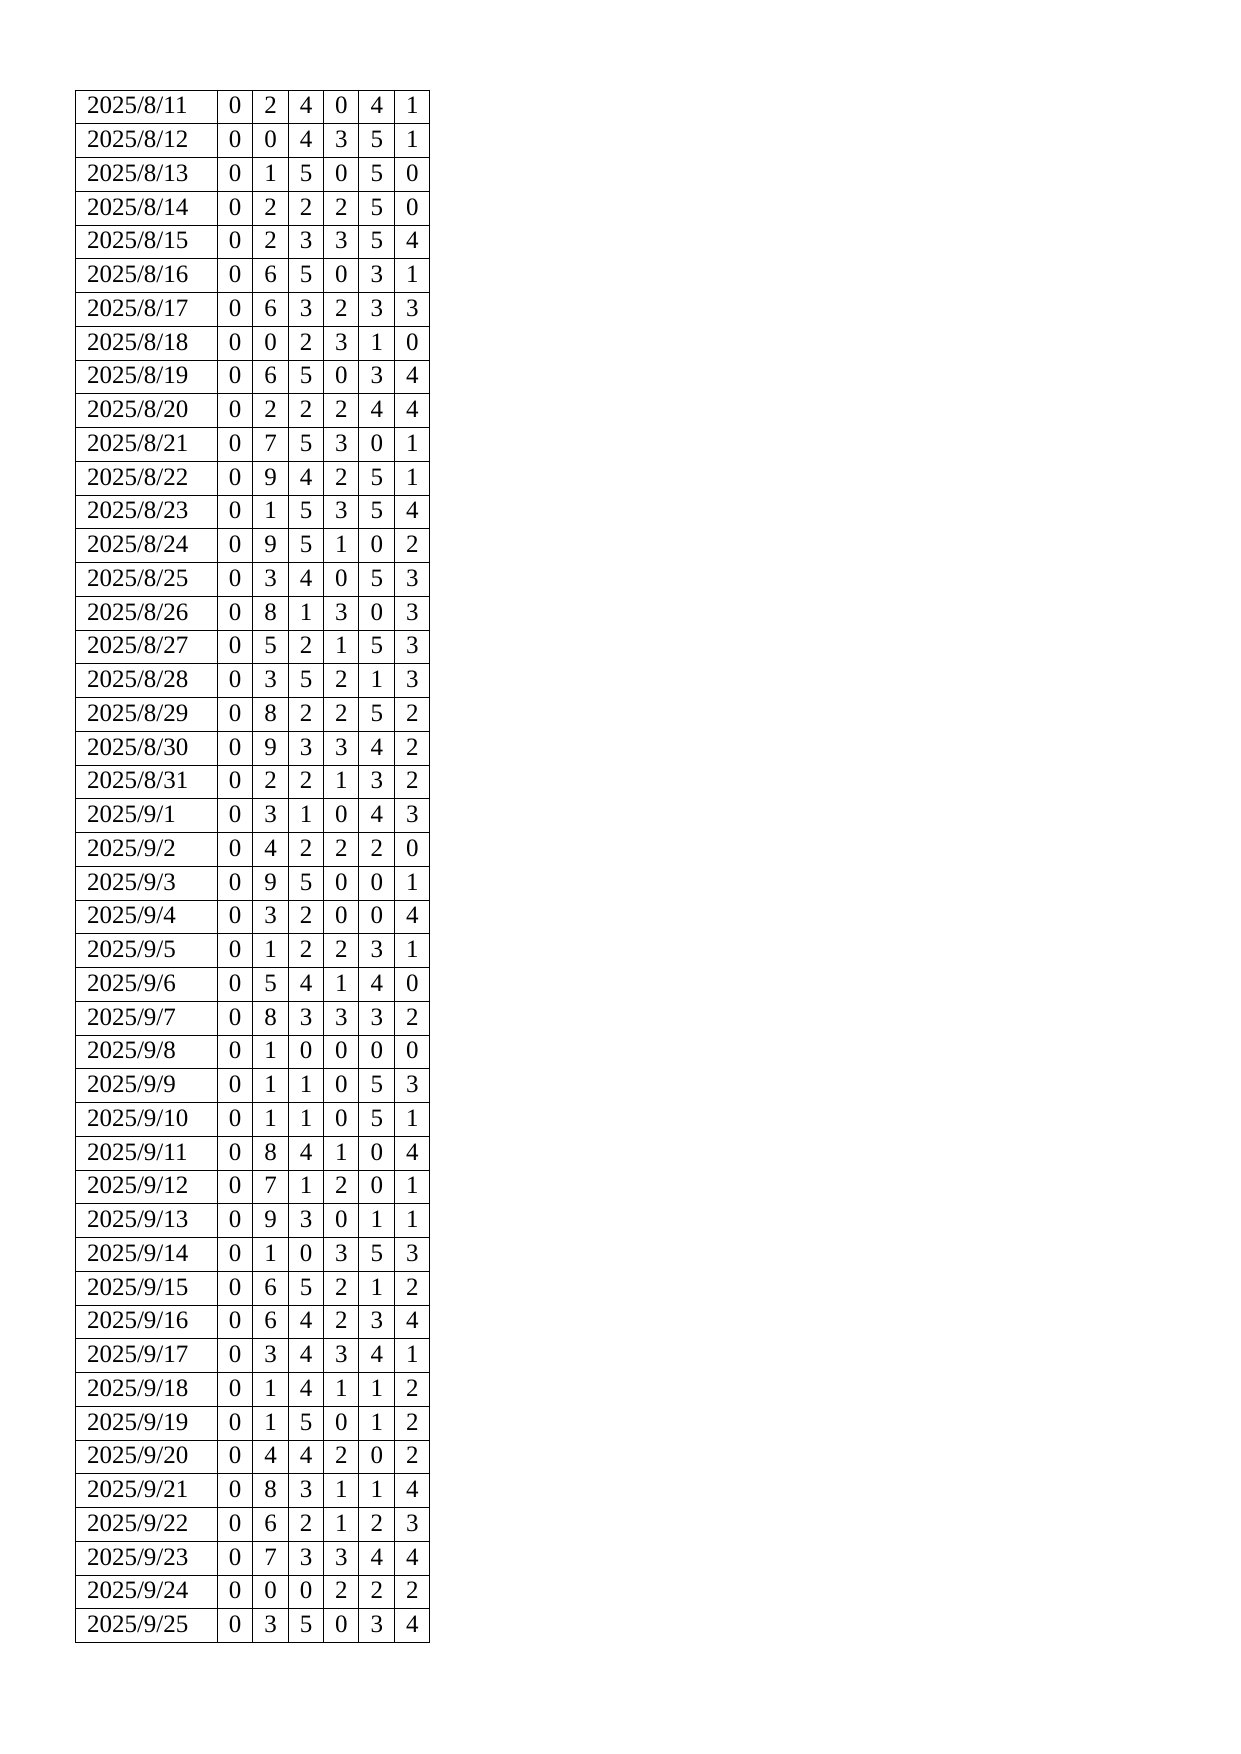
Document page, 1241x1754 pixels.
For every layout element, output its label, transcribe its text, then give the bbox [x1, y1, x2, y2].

table_cell 4 [395, 1542, 429, 1574]
table_cell 0 [289, 1036, 323, 1068]
table_cell 4 [359, 1542, 394, 1574]
table_cell 3 [289, 1542, 323, 1574]
table_cell 2025/8/16 [76, 259, 217, 292]
table_cell 2025/9/11 [76, 1137, 217, 1169]
table_cell 9 [253, 867, 288, 899]
table_cell 3 [253, 901, 288, 933]
table_cell 1 [359, 1474, 394, 1507]
table_cell 0 [218, 766, 252, 798]
table_cell 2 [324, 934, 358, 967]
table_cell 0 [218, 1339, 252, 1372]
table_cell 1 [359, 1204, 394, 1237]
table_cell 0 [218, 901, 252, 933]
table_cell 0 [324, 361, 358, 393]
table_cell 2 [324, 698, 358, 731]
table_cell 5 [289, 867, 323, 899]
table_cell 4 [253, 833, 288, 866]
table_cell 1 [395, 124, 429, 157]
table_cell 0 [218, 428, 252, 461]
table_cell 2025/9/1 [76, 799, 217, 832]
table_cell 1 [253, 496, 288, 528]
table_cell 2 [359, 1576, 394, 1608]
table_cell 4 [395, 1609, 429, 1642]
table_cell 5 [359, 563, 394, 596]
table_cell 0 [218, 1171, 252, 1203]
table_cell 0 [218, 91, 252, 123]
table_cell 3 [395, 1238, 429, 1271]
table_cell 0 [218, 1002, 252, 1034]
table_cell 2 [395, 1272, 429, 1304]
table_cell 2 [324, 293, 358, 326]
table_cell 3 [324, 124, 358, 157]
table_cell 2 [289, 327, 323, 359]
table_cell 3 [289, 1002, 323, 1034]
table_cell 8 [253, 698, 288, 731]
table_cell 1 [289, 1103, 323, 1136]
table_cell 0 [324, 1407, 358, 1439]
table_cell 1 [253, 1373, 288, 1406]
table_cell 6 [253, 1272, 288, 1304]
table_cell 1 [395, 934, 429, 967]
table_cell 2 [289, 766, 323, 798]
table_cell 0 [359, 529, 394, 562]
table_cell 1 [395, 259, 429, 292]
table_cell 1 [289, 597, 323, 629]
table_cell 4 [395, 394, 429, 427]
table_cell 3 [324, 1002, 358, 1034]
table_cell 9 [253, 1204, 288, 1237]
table_cell 1 [253, 1238, 288, 1271]
table_cell 0 [324, 1103, 358, 1136]
table_cell 3 [359, 293, 394, 326]
table_cell 0 [218, 1441, 252, 1473]
table_cell 1 [395, 428, 429, 461]
table_cell 3 [253, 1609, 288, 1642]
table_cell 2025/9/20 [76, 1441, 217, 1473]
table_cell 3 [359, 1002, 394, 1034]
table_cell 8 [253, 1002, 288, 1034]
table_cell 5 [359, 698, 394, 731]
table_cell 7 [253, 428, 288, 461]
table_cell 1 [253, 1407, 288, 1439]
table_cell 0 [324, 1069, 358, 1102]
table_cell 0 [218, 1407, 252, 1439]
table_cell 3 [324, 732, 358, 764]
table_cell 3 [395, 1069, 429, 1102]
table_cell 2025/8/25 [76, 563, 217, 596]
table_cell 4 [359, 91, 394, 123]
table_cell 0 [253, 327, 288, 359]
table_cell 0 [218, 1204, 252, 1237]
table_cell 2 [253, 192, 288, 224]
table_cell 3 [395, 597, 429, 629]
table_cell 3 [395, 664, 429, 697]
table_cell 2025/9/18 [76, 1373, 217, 1406]
table_cell 7 [253, 1171, 288, 1203]
table_cell 2025/8/26 [76, 597, 217, 629]
table_cell 1 [324, 968, 358, 1001]
table_cell 3 [253, 664, 288, 697]
table_cell 0 [359, 1137, 394, 1169]
table_cell 3 [359, 934, 394, 967]
table_cell 4 [359, 732, 394, 764]
table_cell 3 [289, 293, 323, 326]
table_cell 0 [218, 124, 252, 157]
table_cell 1 [395, 91, 429, 123]
table_cell 2 [324, 1441, 358, 1473]
table_cell 1 [253, 1036, 288, 1068]
table_cell 0 [218, 158, 252, 191]
table_cell 9 [253, 462, 288, 494]
table_cell 3 [359, 1609, 394, 1642]
table_cell 5 [253, 968, 288, 1001]
table_cell 5 [359, 192, 394, 224]
table_cell 2025/9/19 [76, 1407, 217, 1439]
table_cell 5 [359, 226, 394, 258]
table_cell 2 [289, 901, 323, 933]
table_cell 2025/9/2 [76, 833, 217, 866]
table_cell 3 [324, 1542, 358, 1574]
table_cell 2025/9/16 [76, 1306, 217, 1338]
table_cell 1 [395, 867, 429, 899]
table_cell 2 [253, 766, 288, 798]
table_cell 2025/8/27 [76, 631, 217, 663]
table_cell 1 [253, 934, 288, 967]
table_cell 4 [289, 462, 323, 494]
table_cell 0 [218, 1036, 252, 1068]
table_cell 2 [395, 1576, 429, 1608]
table_cell 4 [289, 1441, 323, 1473]
table_cell 3 [395, 1508, 429, 1541]
table_cell 2 [324, 664, 358, 697]
table_cell 0 [218, 226, 252, 258]
table_cell 5 [359, 1238, 394, 1271]
table_cell 6 [253, 361, 288, 393]
table_cell 3 [359, 766, 394, 798]
table_cell 2025/8/12 [76, 124, 217, 157]
table_cell 0 [289, 1576, 323, 1608]
table_cell 0 [218, 1306, 252, 1338]
table_cell 0 [218, 732, 252, 764]
table_cell 3 [359, 1306, 394, 1338]
table_cell 0 [218, 361, 252, 393]
table_cell 2025/8/20 [76, 394, 217, 427]
table_cell 0 [395, 327, 429, 359]
table_cell 0 [289, 1238, 323, 1271]
table_cell 5 [359, 496, 394, 528]
table_cell 2 [324, 394, 358, 427]
table_cell 2 [253, 226, 288, 258]
table_cell 1 [359, 1272, 394, 1304]
table_cell 2 [324, 833, 358, 866]
table_cell 4 [289, 563, 323, 596]
table_cell 5 [289, 1407, 323, 1439]
table_cell 1 [359, 1407, 394, 1439]
table_cell 0 [218, 1474, 252, 1507]
table_cell 2025/8/23 [76, 496, 217, 528]
table_cell 3 [395, 293, 429, 326]
table_cell 0 [324, 1609, 358, 1642]
table_cell 2025/9/7 [76, 1002, 217, 1034]
table_cell 0 [359, 597, 394, 629]
table_cell 3 [289, 732, 323, 764]
table_cell 2025/8/11 [76, 91, 217, 123]
table_cell 2025/9/13 [76, 1204, 217, 1237]
table_cell 0 [218, 293, 252, 326]
table_cell 1 [359, 1373, 394, 1406]
table_cell 4 [395, 226, 429, 258]
table_cell 1 [253, 158, 288, 191]
table_cell 6 [253, 259, 288, 292]
table_cell 2025/8/13 [76, 158, 217, 191]
table_cell 0 [324, 563, 358, 596]
table_cell 2 [289, 934, 323, 967]
table_cell 5 [359, 1103, 394, 1136]
table_cell 4 [395, 1306, 429, 1338]
table_cell 2025/9/24 [76, 1576, 217, 1608]
table_cell 2 [289, 394, 323, 427]
table_cell 0 [395, 158, 429, 191]
table_cell 1 [395, 1103, 429, 1136]
table_cell 2 [289, 833, 323, 866]
table_cell 2025/9/9 [76, 1069, 217, 1102]
table_cell 0 [395, 833, 429, 866]
table_cell 0 [218, 1576, 252, 1608]
table_cell 4 [359, 394, 394, 427]
table_cell 9 [253, 732, 288, 764]
table_cell 5 [359, 124, 394, 157]
table_cell 2025/8/22 [76, 462, 217, 494]
table_cell 4 [395, 1137, 429, 1169]
table_cell 0 [359, 428, 394, 461]
table_cell 5 [289, 158, 323, 191]
table_cell 2 [253, 91, 288, 123]
table_cell 8 [253, 1474, 288, 1507]
table_cell 5 [289, 529, 323, 562]
table_cell 5 [289, 664, 323, 697]
table_cell 1 [395, 1171, 429, 1203]
table_cell 5 [359, 631, 394, 663]
table_cell 2025/8/21 [76, 428, 217, 461]
table_cell 8 [253, 597, 288, 629]
table_cell 0 [218, 1373, 252, 1406]
table_cell 2 [395, 1002, 429, 1034]
table_cell 5 [289, 1272, 323, 1304]
table_cell 2025/9/21 [76, 1474, 217, 1507]
table_cell 5 [359, 462, 394, 494]
table_cell 1 [359, 664, 394, 697]
table_cell 0 [218, 1103, 252, 1136]
table_cell 4 [289, 1339, 323, 1372]
table_cell 0 [359, 867, 394, 899]
table_cell 4 [253, 1441, 288, 1473]
table_cell 4 [359, 799, 394, 832]
table_cell 3 [359, 259, 394, 292]
table_cell 3 [253, 799, 288, 832]
table_cell 2025/9/5 [76, 934, 217, 967]
table_cell 3 [395, 563, 429, 596]
table_cell 1 [253, 1103, 288, 1136]
table_cell 1 [324, 529, 358, 562]
table_cell 3 [253, 563, 288, 596]
table_cell 2025/9/8 [76, 1036, 217, 1068]
table_cell 0 [395, 968, 429, 1001]
table_cell 2025/9/15 [76, 1272, 217, 1304]
table_cell 7 [253, 1542, 288, 1574]
table_cell 0 [359, 1171, 394, 1203]
table_cell 8 [253, 1137, 288, 1169]
table_cell 0 [218, 1542, 252, 1574]
table_cell 3 [324, 327, 358, 359]
table_cell 1 [324, 631, 358, 663]
table_cell 4 [289, 968, 323, 1001]
table_cell 4 [289, 91, 323, 123]
table_cell 1 [289, 1171, 323, 1203]
table_cell 2 [289, 1508, 323, 1541]
table_cell 5 [253, 631, 288, 663]
table_cell 2025/8/30 [76, 732, 217, 764]
table_cell 2025/9/3 [76, 867, 217, 899]
table_cell 2025/8/28 [76, 664, 217, 697]
table_cell 2025/8/14 [76, 192, 217, 224]
table_cell 4 [395, 361, 429, 393]
table_cell 1 [253, 1069, 288, 1102]
table_cell 2 [324, 1171, 358, 1203]
table_cell 3 [253, 1339, 288, 1372]
table_cell 2025/8/15 [76, 226, 217, 258]
table_cell 0 [324, 1036, 358, 1068]
table_cell 9 [253, 529, 288, 562]
table_cell 1 [324, 1373, 358, 1406]
table_cell 0 [324, 158, 358, 191]
table_cell 0 [218, 833, 252, 866]
table_cell 0 [218, 1137, 252, 1169]
table_cell 0 [218, 529, 252, 562]
table_cell 4 [359, 968, 394, 1001]
table_cell 0 [324, 91, 358, 123]
table_cell 2 [289, 192, 323, 224]
table_cell 1 [324, 1137, 358, 1169]
table_cell 4 [289, 1137, 323, 1169]
table_cell 3 [359, 361, 394, 393]
table_cell 0 [218, 698, 252, 731]
table_cell 0 [218, 1272, 252, 1304]
table_cell 0 [253, 1576, 288, 1608]
table_cell 4 [395, 901, 429, 933]
table_cell 0 [395, 192, 429, 224]
table_cell 5 [289, 428, 323, 461]
table_cell 2 [359, 1508, 394, 1541]
table_cell 5 [359, 1069, 394, 1102]
table_cell 5 [289, 1609, 323, 1642]
table_cell 3 [324, 226, 358, 258]
table_cell 2025/8/19 [76, 361, 217, 393]
table_cell 0 [218, 968, 252, 1001]
table_cell 0 [218, 664, 252, 697]
table_cell 2 [289, 631, 323, 663]
table_cell 0 [324, 259, 358, 292]
table_cell 0 [324, 867, 358, 899]
table_cell 0 [253, 124, 288, 157]
table_cell 0 [218, 934, 252, 967]
table_cell 2025/9/12 [76, 1171, 217, 1203]
table_cell 3 [395, 631, 429, 663]
table_cell 1 [395, 1204, 429, 1237]
table_cell 6 [253, 1306, 288, 1338]
table_cell 1 [289, 1069, 323, 1102]
table_cell 2025/9/6 [76, 968, 217, 1001]
table_cell 3 [324, 428, 358, 461]
table_cell 0 [218, 563, 252, 596]
table_cell 0 [324, 799, 358, 832]
table_cell 1 [324, 766, 358, 798]
table_cell 4 [395, 1474, 429, 1507]
table_cell 2 [324, 1576, 358, 1608]
table_cell 3 [289, 1474, 323, 1507]
table_cell 0 [218, 259, 252, 292]
table_cell 2025/9/17 [76, 1339, 217, 1372]
table_cell 0 [218, 631, 252, 663]
table_cell 3 [289, 1204, 323, 1237]
table_cell 0 [324, 901, 358, 933]
table_cell 2 [395, 766, 429, 798]
table_cell 2025/9/25 [76, 1609, 217, 1642]
table_cell 6 [253, 1508, 288, 1541]
table_cell 3 [324, 496, 358, 528]
table_cell 2 [395, 1441, 429, 1473]
table_cell 4 [289, 124, 323, 157]
table_cell 2 [324, 192, 358, 224]
table_cell 2025/9/22 [76, 1508, 217, 1541]
table_cell 5 [289, 361, 323, 393]
table_cell 0 [218, 597, 252, 629]
table_cell 5 [289, 496, 323, 528]
table_cell 4 [289, 1306, 323, 1338]
table_cell 0 [359, 901, 394, 933]
table_cell 2025/8/17 [76, 293, 217, 326]
table_cell 3 [324, 597, 358, 629]
table_cell 2 [324, 462, 358, 494]
table_cell 0 [218, 192, 252, 224]
table_cell 0 [218, 1609, 252, 1642]
table_cell 5 [289, 259, 323, 292]
table_cell 2025/8/18 [76, 327, 217, 359]
table_cell 0 [218, 394, 252, 427]
table_cell 1 [289, 799, 323, 832]
table_cell 1 [324, 1474, 358, 1507]
table_cell 3 [324, 1339, 358, 1372]
table_cell 1 [359, 327, 394, 359]
table_cell 2 [289, 698, 323, 731]
table_cell 2025/8/24 [76, 529, 217, 562]
table_cell 1 [324, 1508, 358, 1541]
table_cell 2 [253, 394, 288, 427]
table_cell 2025/8/29 [76, 698, 217, 731]
table_cell 2025/9/10 [76, 1103, 217, 1136]
table_cell 4 [289, 1373, 323, 1406]
table_cell 0 [218, 867, 252, 899]
table_cell 3 [395, 799, 429, 832]
table_cell 4 [359, 1339, 394, 1372]
table_cell 0 [218, 327, 252, 359]
table_cell 6 [253, 293, 288, 326]
table_cell 3 [324, 1238, 358, 1271]
table_cell 2025/9/4 [76, 901, 217, 933]
table_cell 0 [324, 1204, 358, 1237]
table_cell 0 [218, 1069, 252, 1102]
table_cell 0 [218, 462, 252, 494]
table_cell 1 [395, 1339, 429, 1372]
table_cell 0 [395, 1036, 429, 1068]
table_cell 2 [395, 529, 429, 562]
table_cell 2 [395, 1373, 429, 1406]
table_cell 2025/8/31 [76, 766, 217, 798]
table_cell 4 [395, 496, 429, 528]
table_cell 2025/9/23 [76, 1542, 217, 1574]
table_cell 0 [218, 496, 252, 528]
table_cell 2 [395, 698, 429, 731]
table_cell 0 [218, 1508, 252, 1541]
table_cell 2 [359, 833, 394, 866]
table_cell 1 [395, 462, 429, 494]
table_cell 0 [359, 1441, 394, 1473]
table_cell 2 [395, 1407, 429, 1439]
table_cell 3 [289, 226, 323, 258]
table_cell 0 [218, 799, 252, 832]
table_cell 2 [324, 1272, 358, 1304]
table_cell 2025/9/14 [76, 1238, 217, 1271]
table_cell 2 [395, 732, 429, 764]
table_cell 2 [324, 1306, 358, 1338]
table_cell 0 [218, 1238, 252, 1271]
table_cell 0 [359, 1036, 394, 1068]
table_cell 5 [359, 158, 394, 191]
